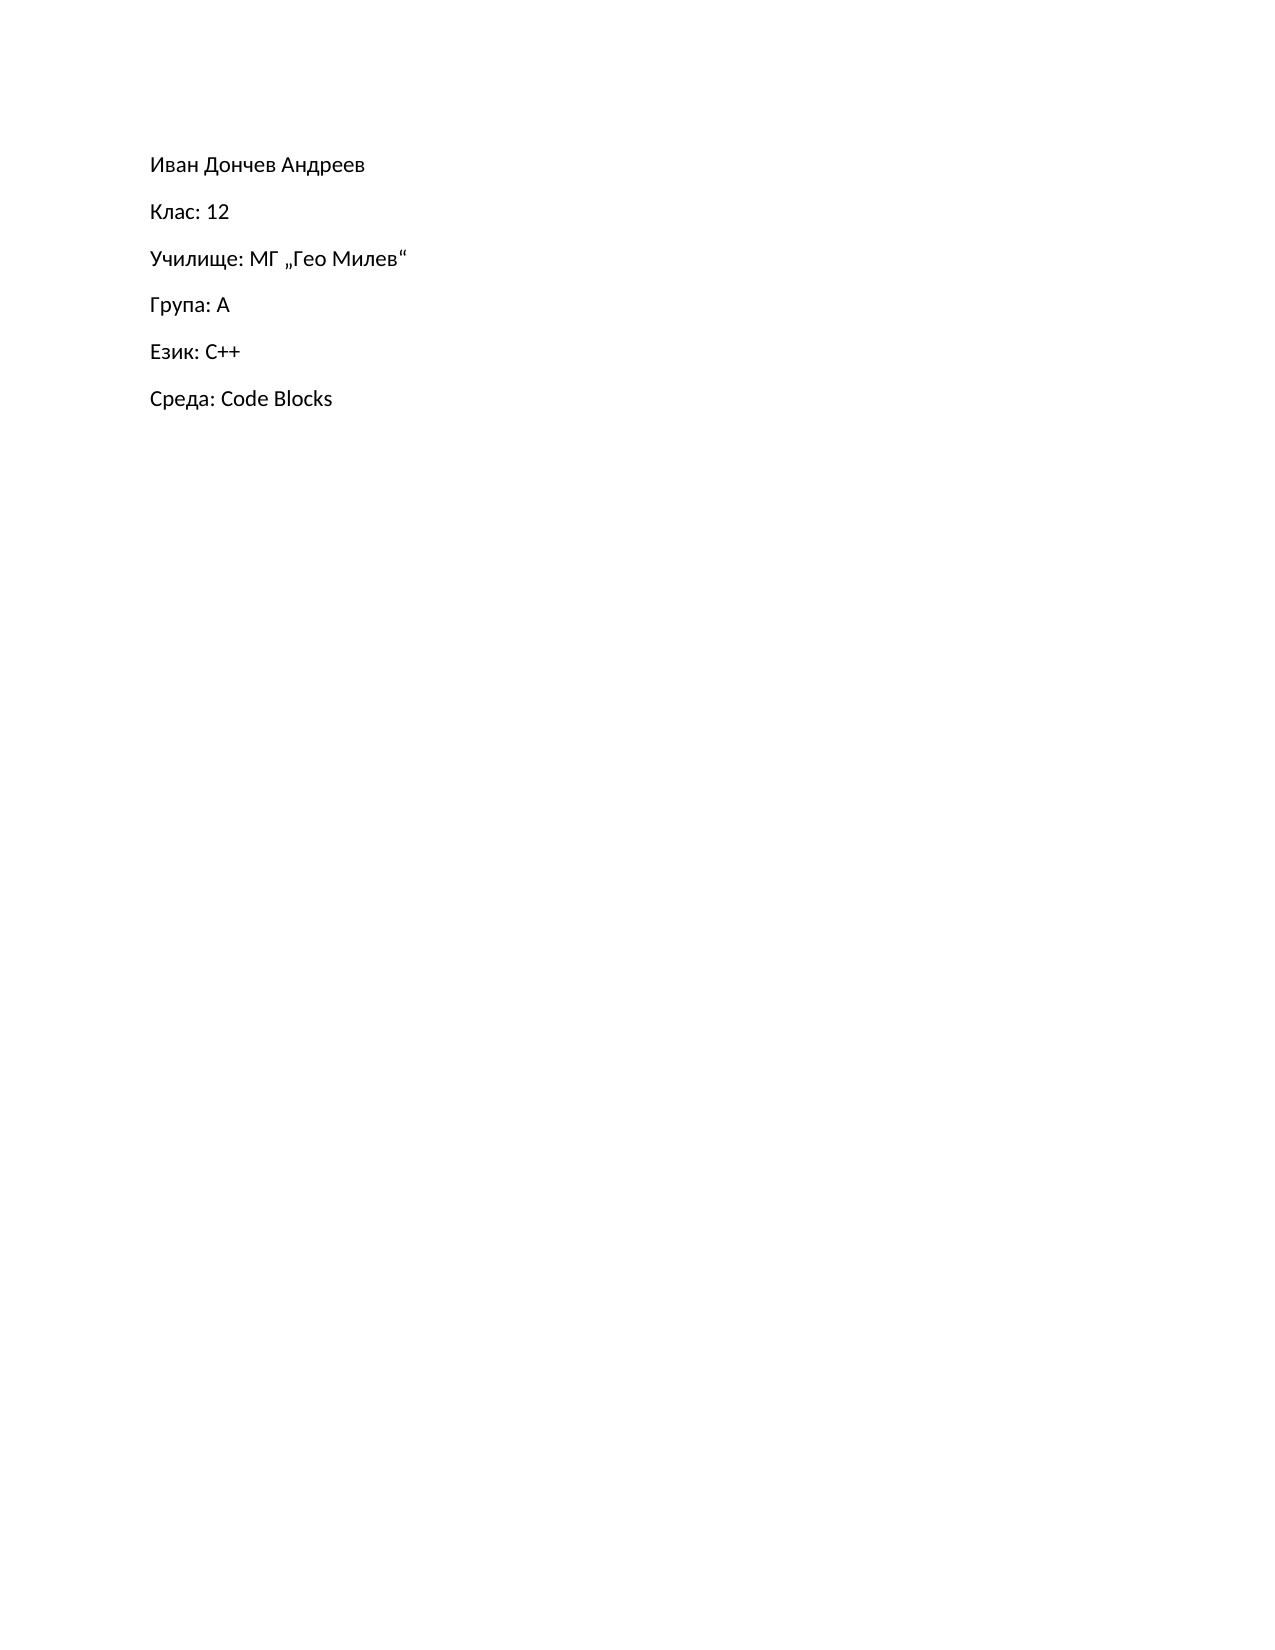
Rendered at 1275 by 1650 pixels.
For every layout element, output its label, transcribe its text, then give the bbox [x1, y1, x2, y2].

text Иван Дончев Андреев [150, 150, 1125, 178]
text Училище: МГ „Гео Милев“ [150, 244, 1125, 272]
text Език: С++ [150, 337, 1125, 366]
text Група: А [150, 291, 1125, 319]
text Среда: Code Blocks [150, 384, 1125, 412]
text Клас: 12 [150, 197, 1125, 225]
